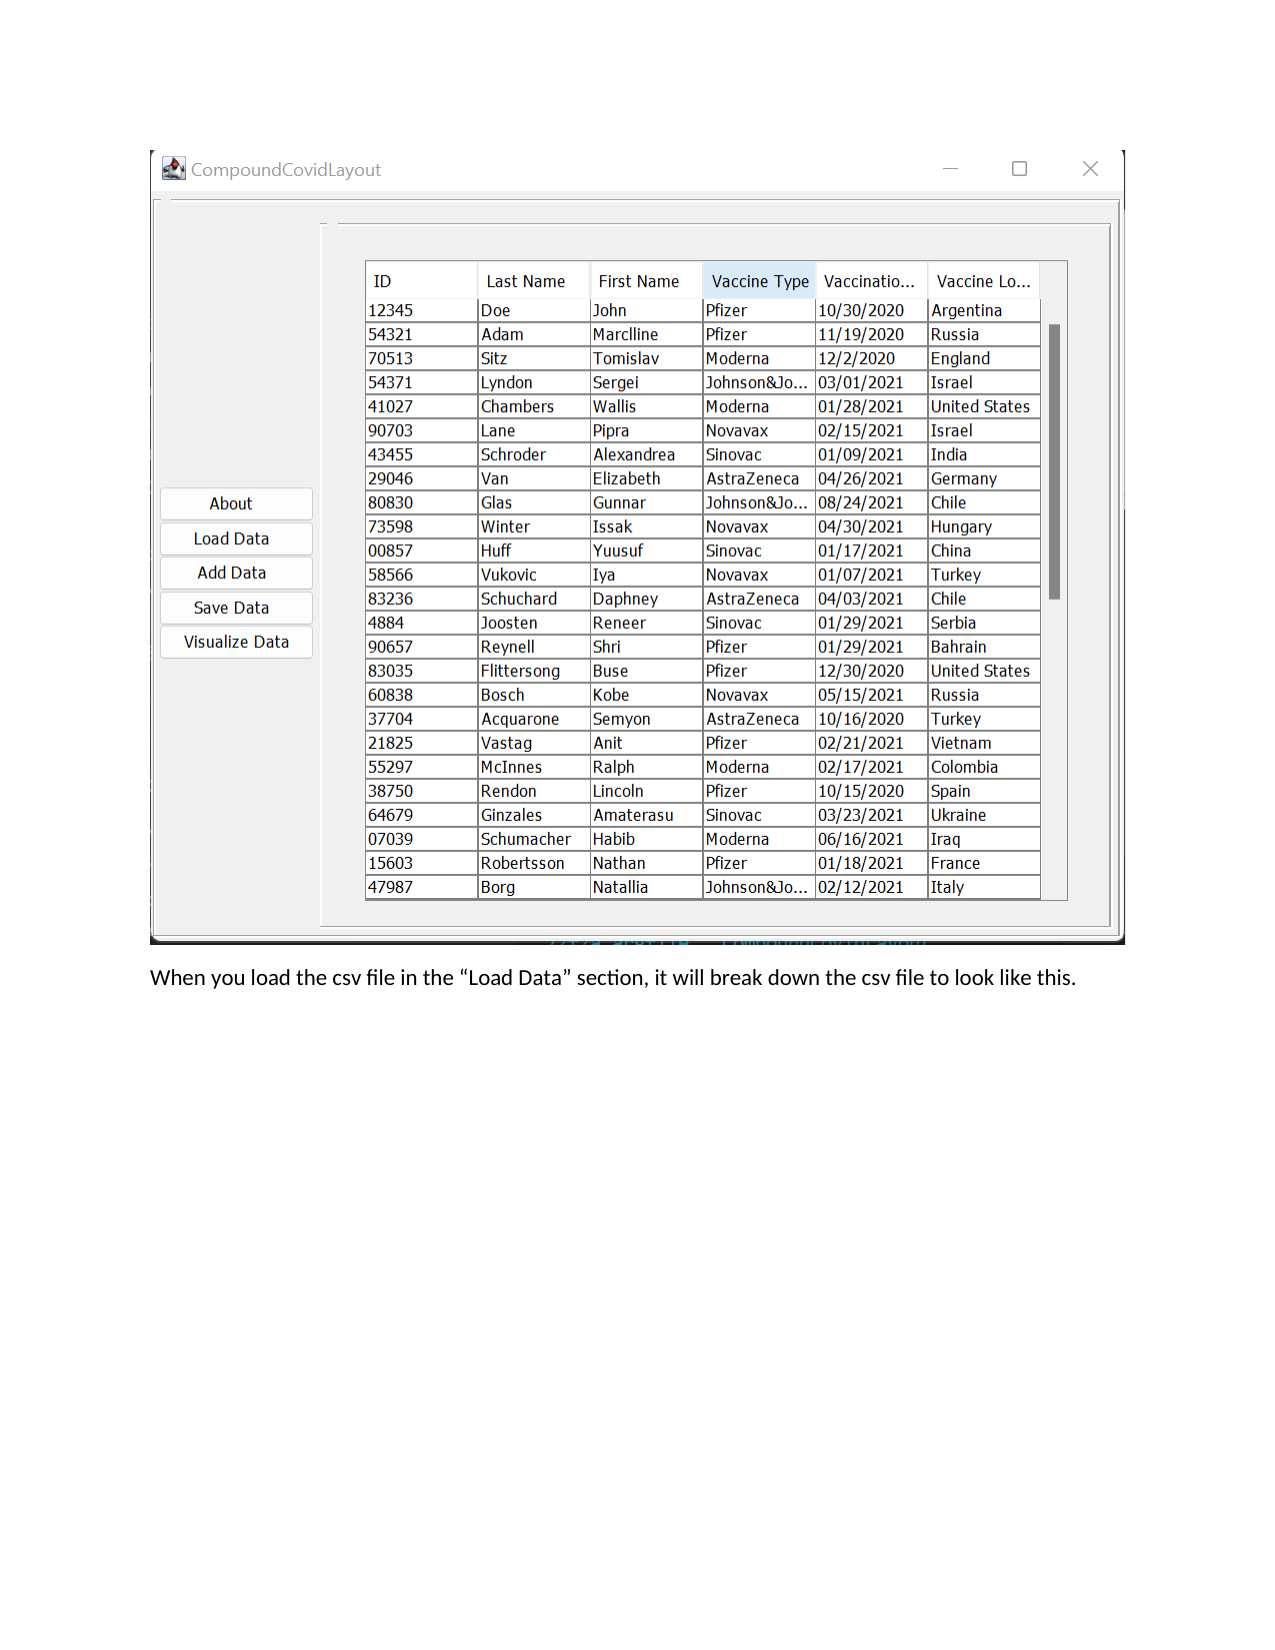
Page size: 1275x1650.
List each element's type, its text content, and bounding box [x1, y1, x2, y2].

picture [150, 150, 1125, 945]
text When you load the csv file in the “Load Data” section, it will break down the csv file to look like this. [150, 963, 1125, 991]
